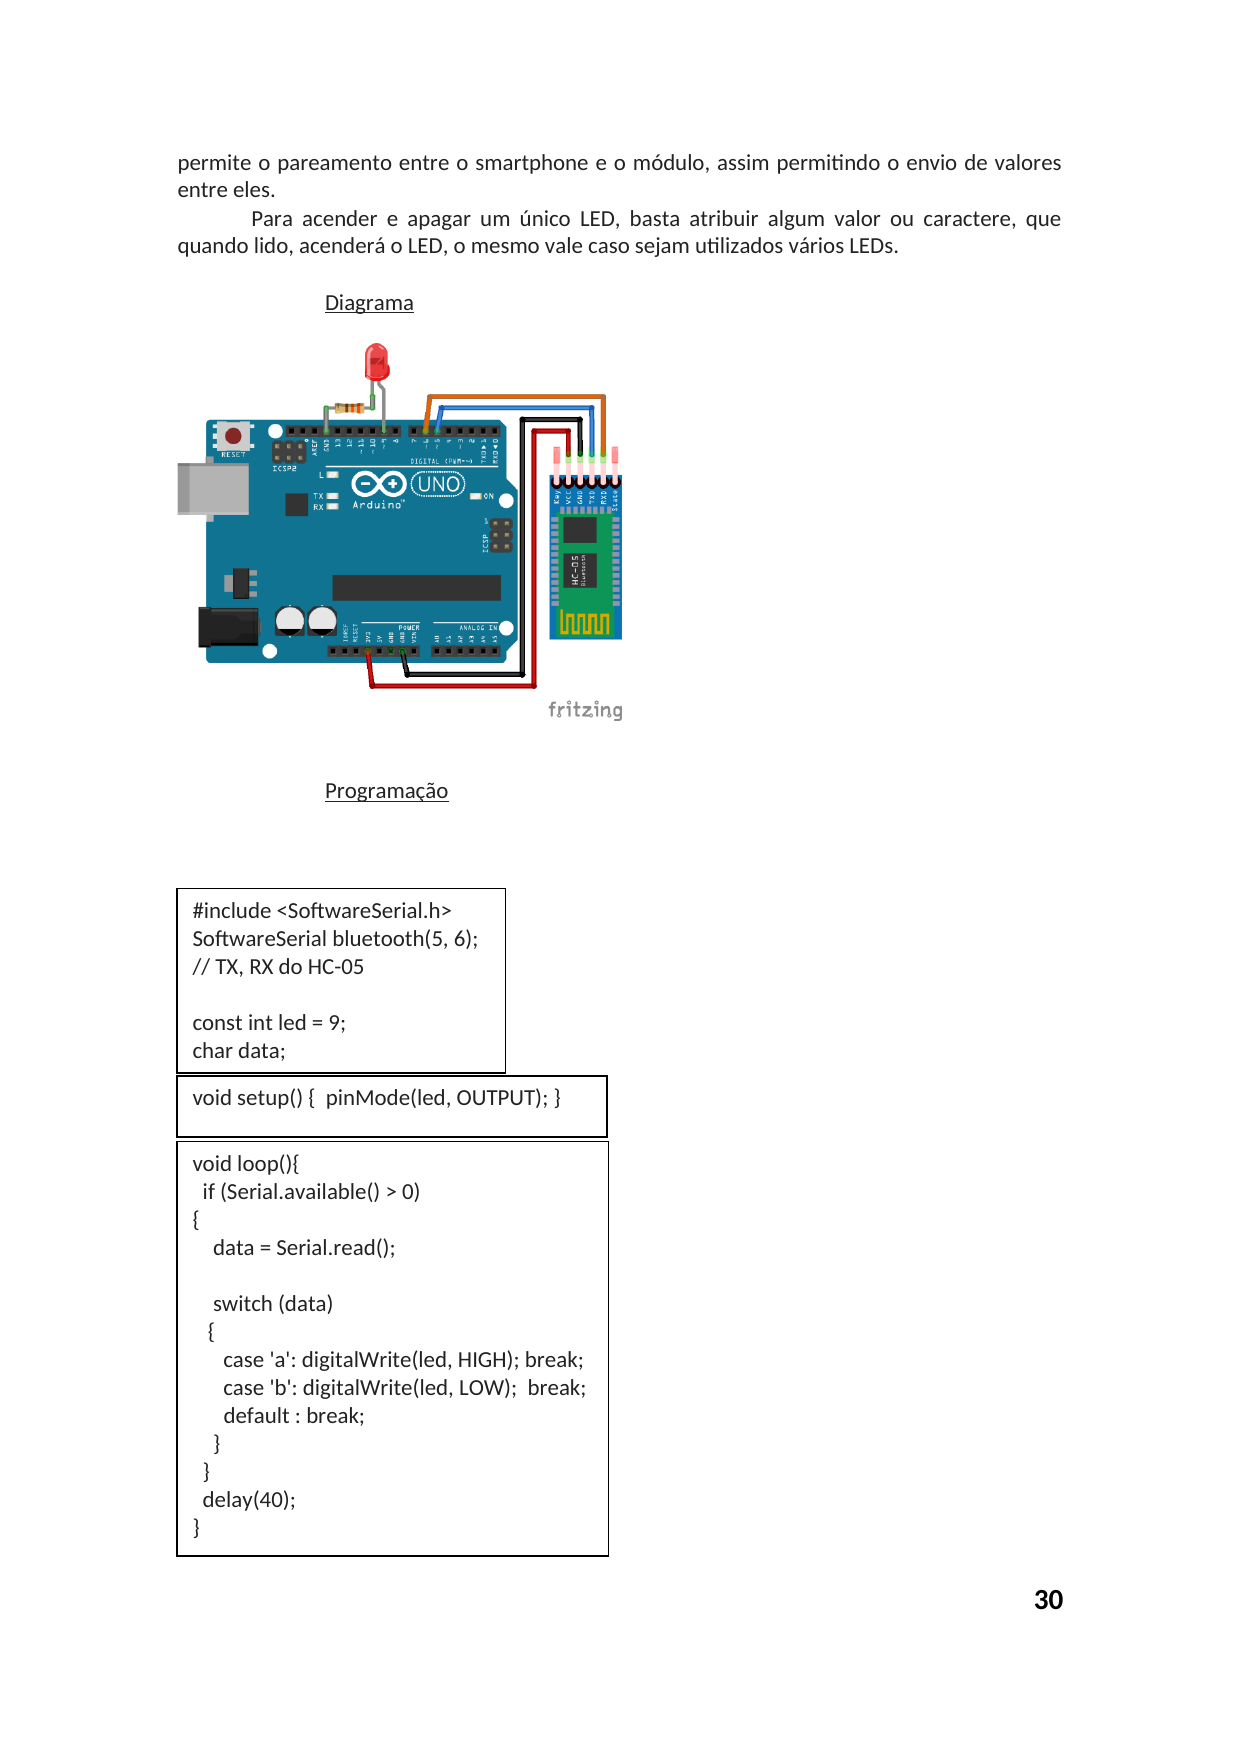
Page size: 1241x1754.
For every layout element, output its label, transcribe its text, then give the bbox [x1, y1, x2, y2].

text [177, 148, 1063, 204]
text Para acender e apagar um único LED, basta atribuir algum valor ou caractere, que quando lido, acenderá o LED, o mesmo vale caso sejam utilizados vários LEDs. [177, 204, 1063, 260]
picture [177, 343, 622, 721]
list Programação [325, 776, 1063, 804]
list Diagrama [325, 288, 1063, 316]
